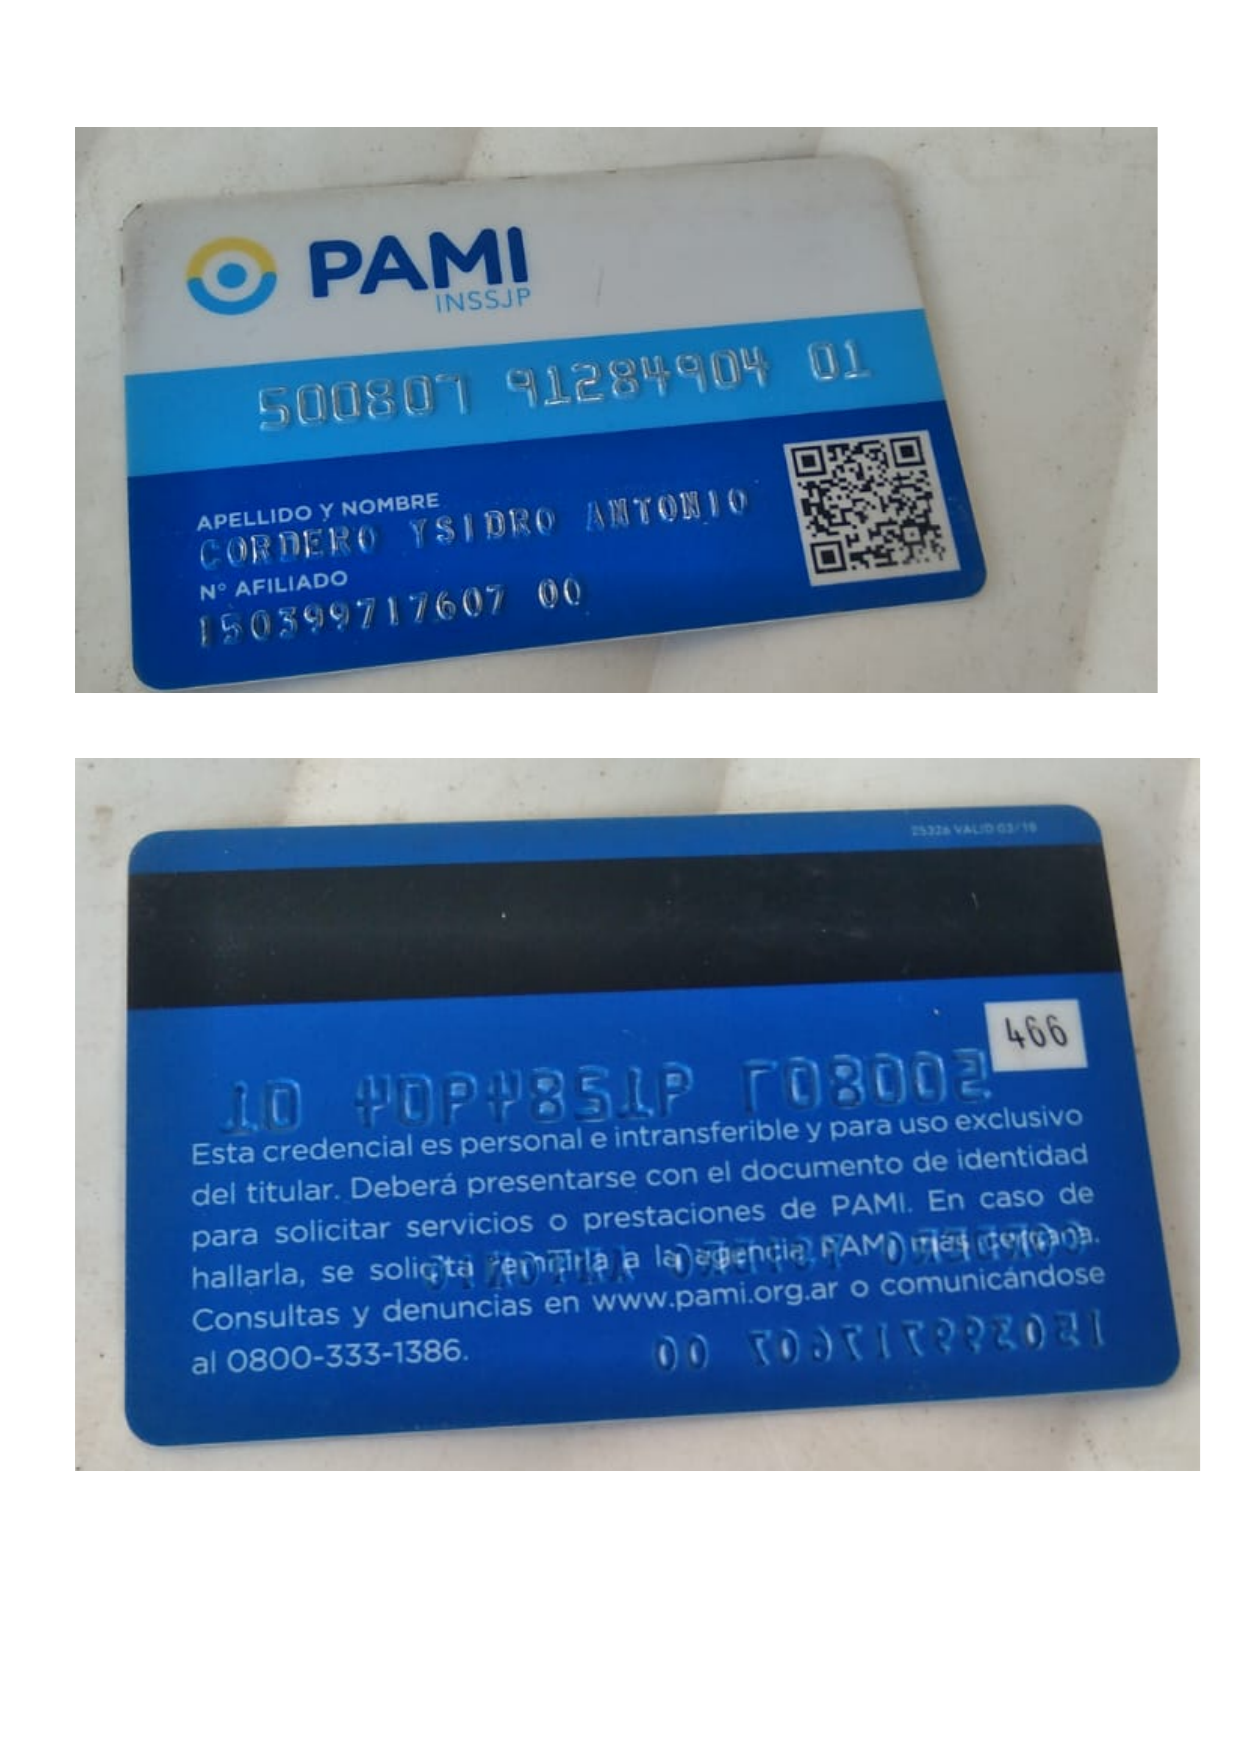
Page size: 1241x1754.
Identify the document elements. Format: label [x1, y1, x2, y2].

picture [75, 127, 1158, 693]
picture [75, 758, 1200, 1471]
